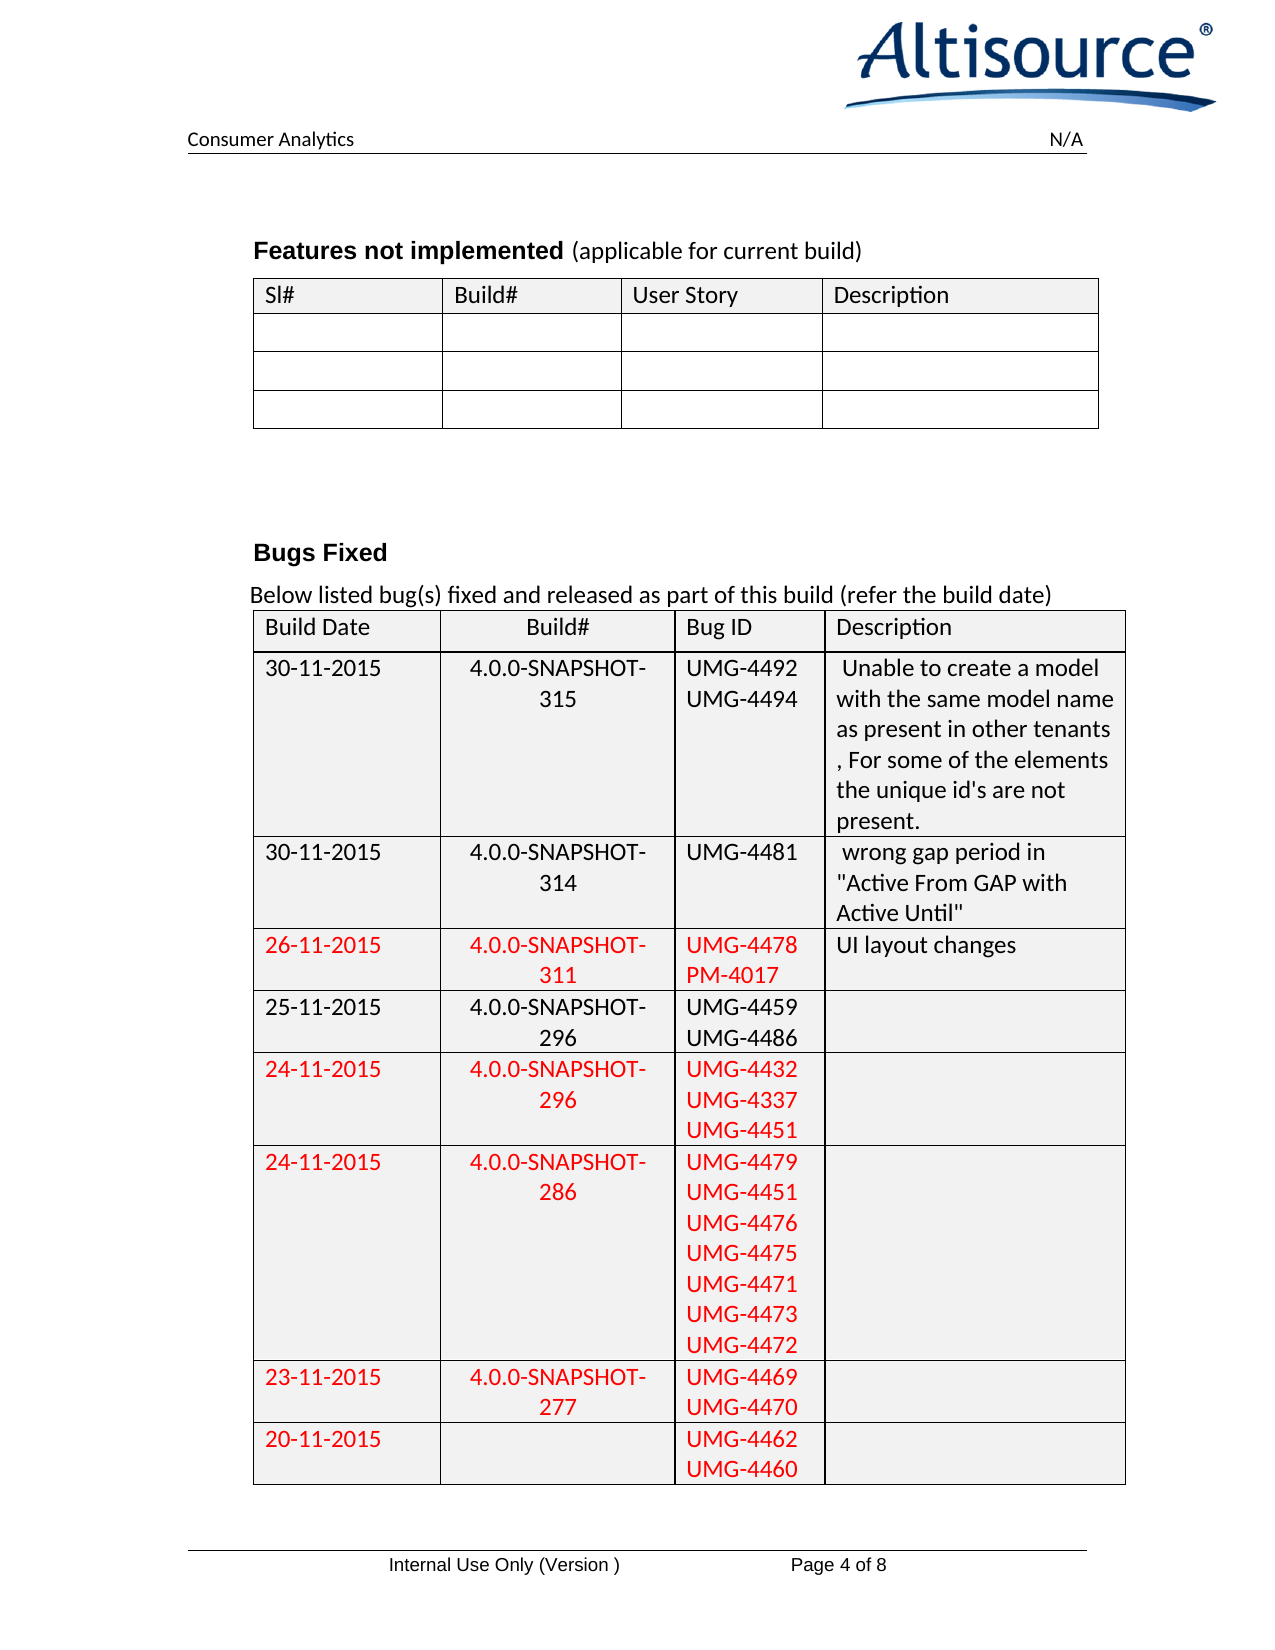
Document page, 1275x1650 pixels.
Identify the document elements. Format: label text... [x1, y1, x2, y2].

table_cell 4.0.0-SNAPSHOT-315 [441, 653, 674, 836]
table_cell [622, 391, 822, 428]
table_cell 23-11-2015 [254, 1361, 440, 1422]
table_cell [826, 1146, 1125, 1359]
table_cell [441, 1423, 674, 1484]
table_cell 4.0.0-SNAPSHOT-277 [441, 1361, 674, 1422]
table_cell [254, 391, 442, 428]
table_cell 20-11-2015 [254, 1423, 440, 1484]
subtitle Bugs Fixed [253, 538, 1087, 567]
table_cell UMG-4432 UMG-4337 UMG-4451 [676, 1053, 824, 1145]
table_cell 26-11-2015 [254, 929, 440, 990]
table_cell [826, 1053, 1125, 1145]
table_cell [823, 314, 1098, 351]
subtitle Features not implemented (applicable for current build) [253, 235, 1087, 266]
table_cell [826, 991, 1125, 1052]
table_header Bug ID [676, 611, 824, 651]
table_cell 4.0.0-SNAPSHOT-314 [441, 837, 674, 928]
table_cell wrong gap period in "Active From GAP with Active Until" [826, 837, 1125, 928]
table_cell [443, 314, 621, 351]
picture [843, 13, 1217, 117]
table_cell 4.0.0-SNAPSHOT-296 [441, 991, 674, 1052]
table_cell [622, 352, 822, 389]
table_cell [826, 1423, 1125, 1484]
table_cell UMG-4459 UMG-4486 [676, 991, 824, 1052]
table_cell 25-11-2015 [254, 991, 440, 1052]
table_header Description [823, 279, 1098, 313]
table_header Sl# [254, 279, 442, 313]
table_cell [676, 1423, 824, 1484]
table_cell UMG-4469 UMG-4470 [676, 1361, 824, 1422]
table_header Build# [443, 279, 621, 313]
table_cell [254, 314, 442, 351]
table_cell 24-11-2015 [254, 1053, 440, 1145]
table_cell 4.0.0-SNAPSHOT-311 [441, 929, 674, 990]
table_cell [443, 352, 621, 389]
table_cell Unable to create a model with the same model name as present in other tenants , For some of the elements the unique id's are not present. [826, 653, 1125, 836]
table_cell [823, 352, 1098, 389]
table_cell 4.0.0-SNAPSHOT-296 [441, 1053, 674, 1145]
table_header Description [826, 611, 1125, 651]
table_cell [823, 391, 1098, 428]
table_cell 4.0.0-SNAPSHOT-286 [441, 1146, 674, 1359]
table_header Build# [441, 611, 674, 651]
table_cell UMG-4492 UMG-4494 [676, 653, 824, 836]
table_cell UMG-4479 UMG-4451 UMG-4476 UMG-4475 UMG-4471 UMG-4473 UMG-4472 [676, 1146, 824, 1359]
table_cell [443, 391, 621, 428]
table_cell [826, 1361, 1125, 1422]
table_cell 24-11-2015 [254, 1146, 440, 1359]
table_cell 30-11-2015 [254, 837, 440, 928]
table_cell UMG-4481 [676, 837, 824, 928]
table_header Build Date [254, 611, 440, 651]
table_cell UMG-4478 PM-4017 [676, 929, 824, 990]
text Below listed bug(s) fixed and released as part of this build (refer the build date) [187, 579, 1087, 610]
table_header User Story [622, 279, 822, 313]
table_cell [622, 314, 822, 351]
table_cell UI layout changes [826, 929, 1125, 990]
table_cell 30-11-2015 [254, 653, 440, 836]
table_cell [254, 352, 442, 389]
